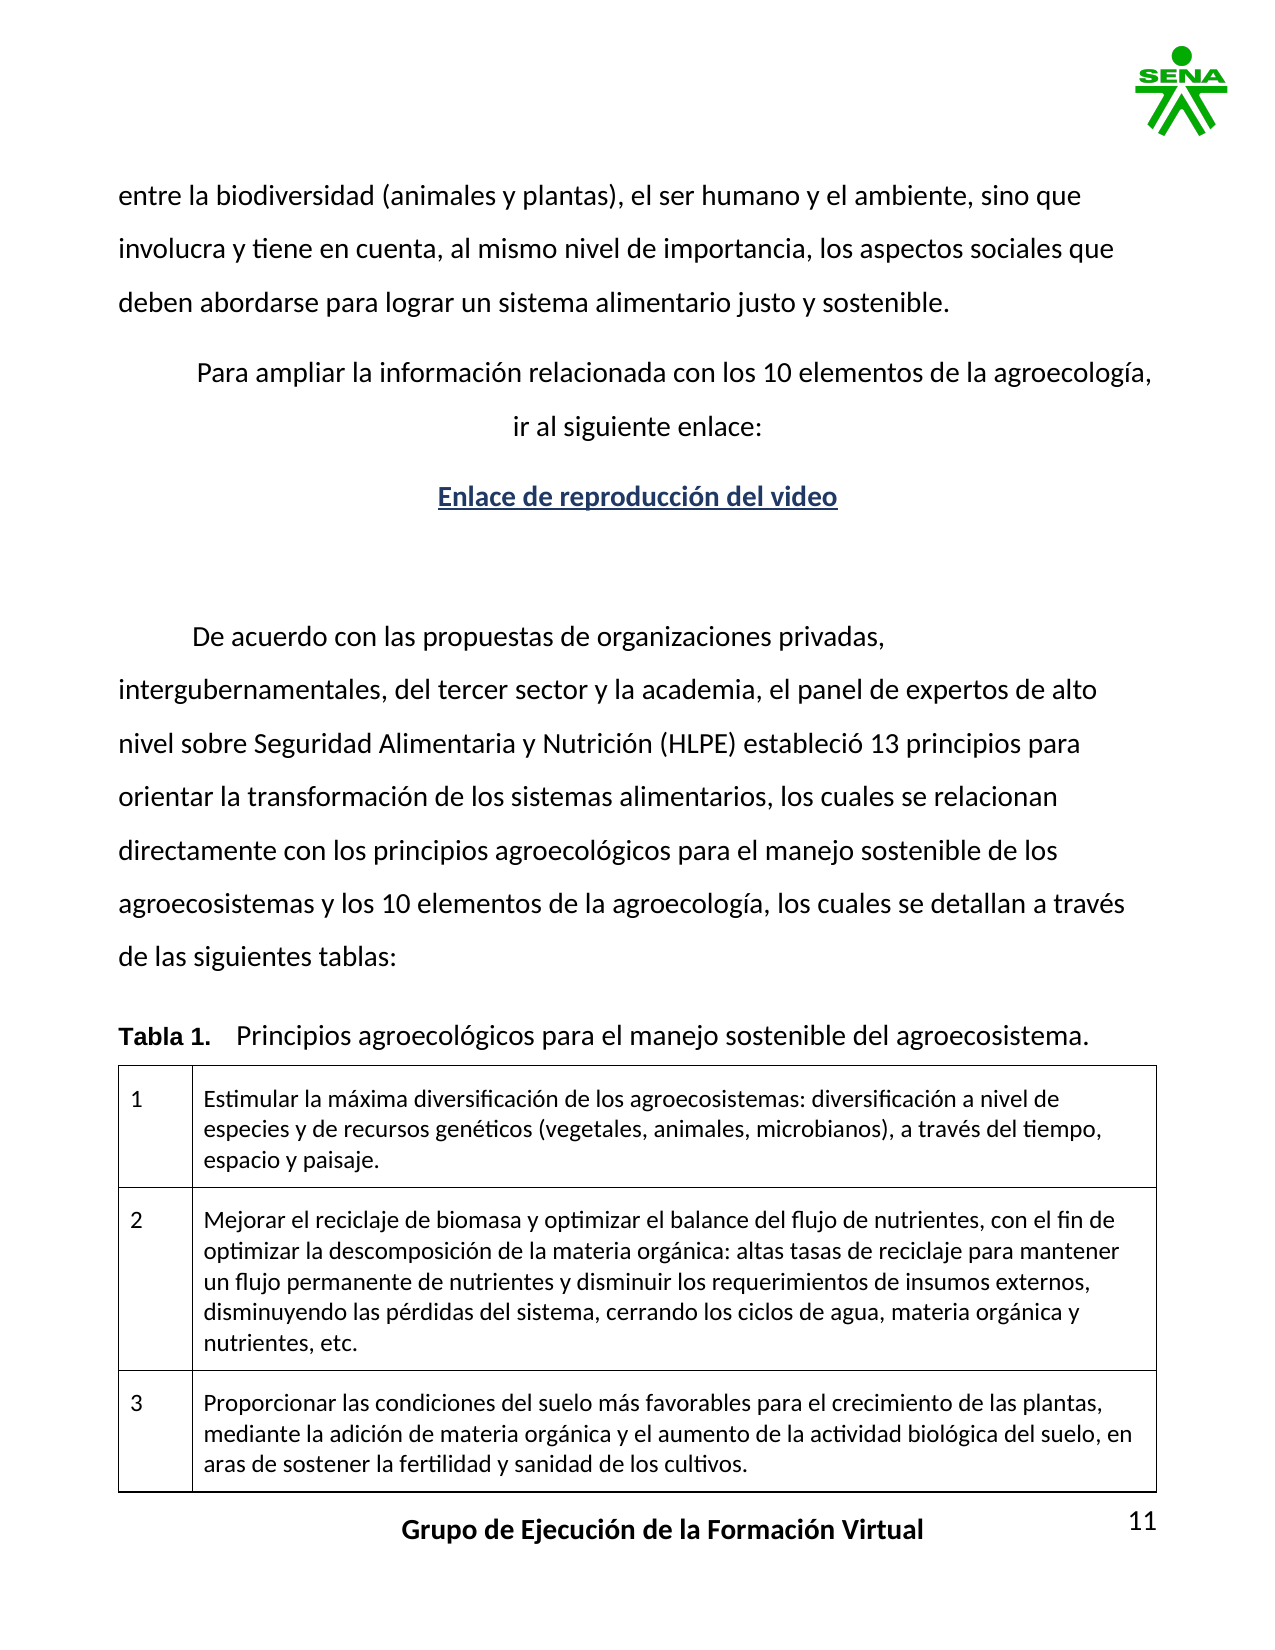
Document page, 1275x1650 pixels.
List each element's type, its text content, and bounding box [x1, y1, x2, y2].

table_cell 3 [119, 1371, 192, 1491]
table_header Estimular la máxima diversificación de los agroecosistemas: diversificación a nivel de especies y de recursos genéticos (vegetales, animales, microbianos), a través del tiempo, espacio y paisaje. [193, 1066, 1156, 1187]
text Para ampliar la información relacionada con los 10 elementos de la agroecología, ir al siguiente enlace: [118, 354, 1157, 443]
text Principios agroecológicos para el manejo sostenible del agroecosistema. [118, 1017, 1157, 1053]
text De acuerdo con las propuestas de organizaciones privadas, intergubernamentales, del tercer sector y la academia, el panel de expertos de alto nivel sobre Seguridad Alimentaria y Nutrición (HLPE) estableció 13 principios para orientar la transformación de los sistemas alimentarios, los cuales se relacionan directamente con los principios agroecológicos para el manejo sostenible de los agroecosistemas y los 10 elementos de la agroecología, los cuales se detallan a través de las siguientes tablas: [118, 618, 1157, 974]
picture [1135, 46, 1228, 136]
table_cell 2 [119, 1188, 192, 1370]
text Enlace de reproducción del video [118, 478, 1157, 513]
table_cell Proporcionar las condiciones del suelo más favorables para el crecimiento de las plantas, mediante la adición de materia orgánica y el aumento de la actividad biológica del suelo, en aras de sostener la fertilidad y sanidad de los cultivos. [193, 1371, 1156, 1491]
table_header 1 [119, 1066, 192, 1187]
table_cell Mejorar el reciclaje de biomasa y optimizar el balance del flujo de nutrientes, con el fin de optimizar la descomposición de la materia orgánica: altas tasas de reciclaje para mantener un flujo permanente de nutrientes y disminuir los requerimientos de insumos externos, disminuyendo las pérdidas del sistema, cerrando los ciclos de agua, materia orgánica y nutrientes, etc. [193, 1188, 1156, 1370]
